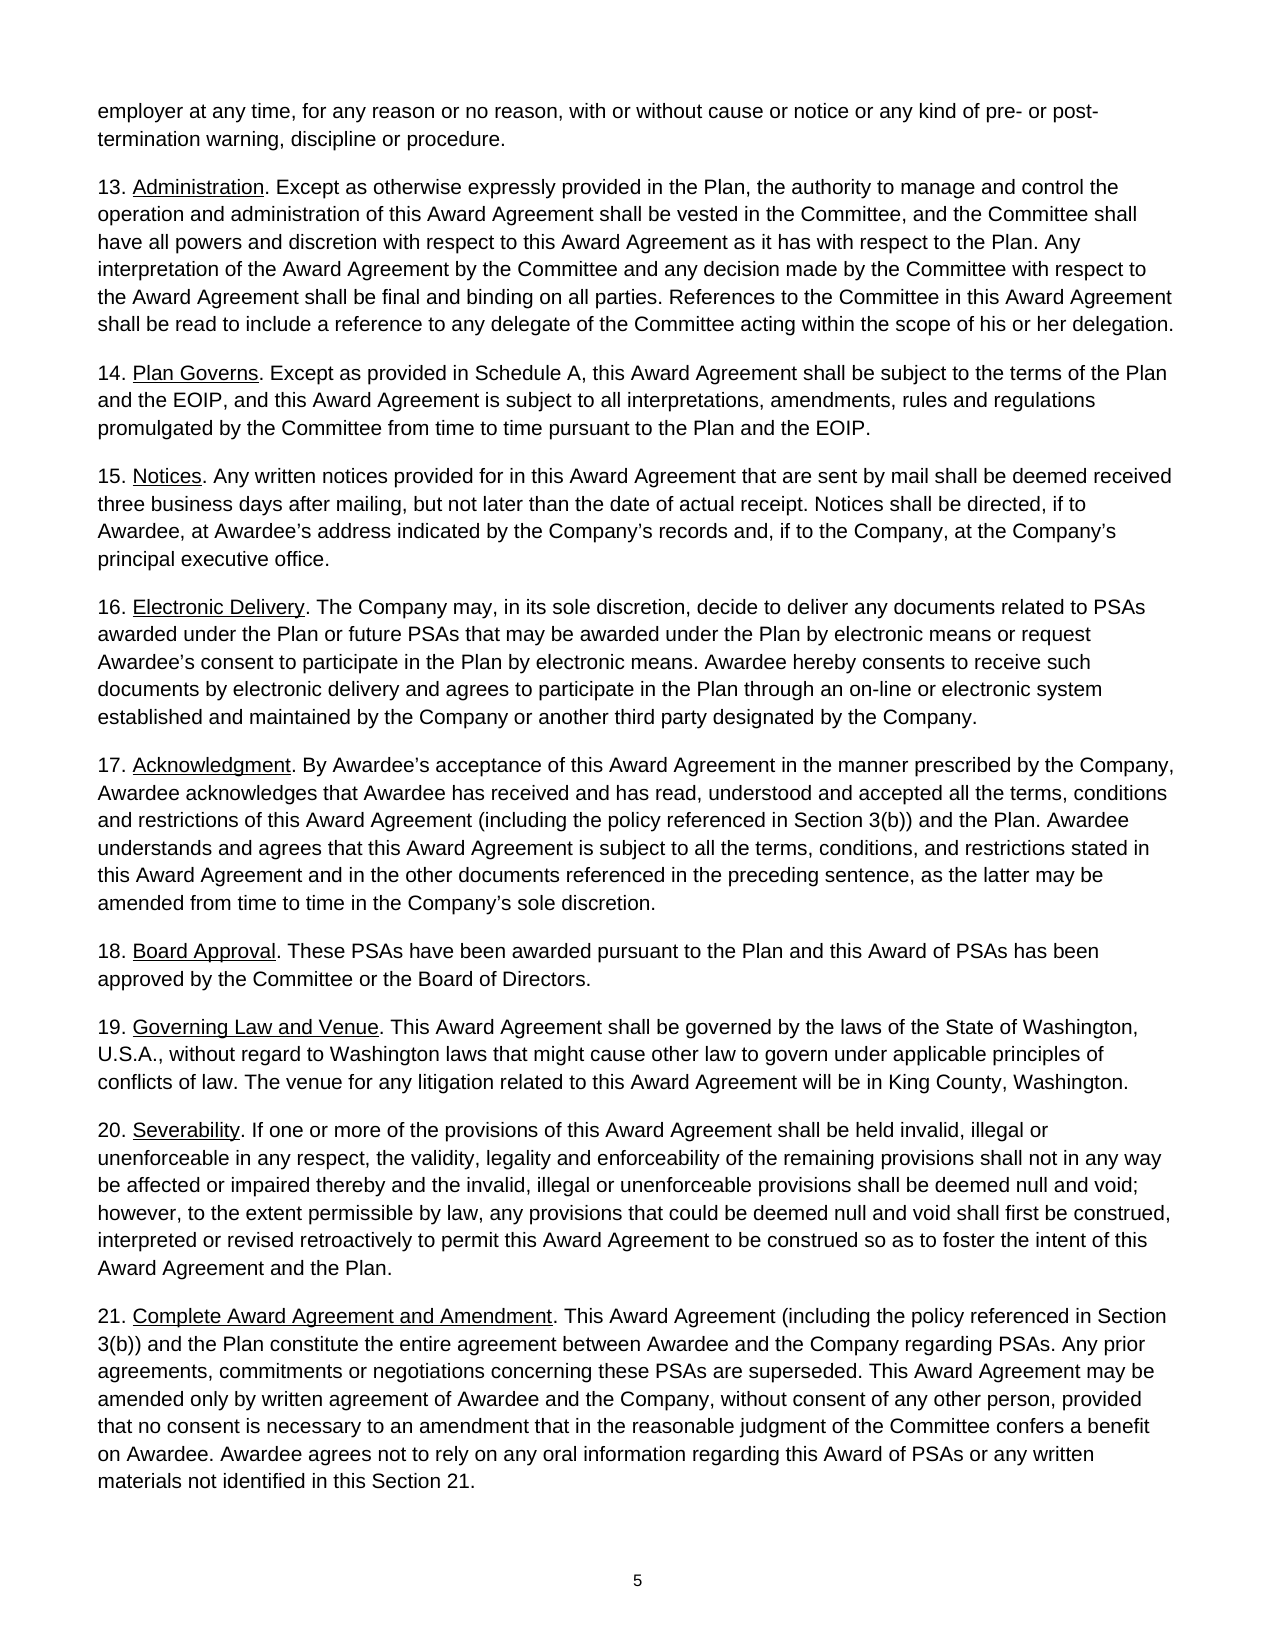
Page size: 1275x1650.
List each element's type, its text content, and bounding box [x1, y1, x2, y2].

text 19. Governing Law and Venue. This Award Agreement shall be governed by the laws of the State of Washington, U.S.A., without regard to Washington laws that might cause other law to govern under applicable principles of conflicts of law. The venue for any litigation related to this Award Agreement will be in King County, Washington. [97, 1015, 1177, 1094]
text 20. Severability. If one or more of the provisions of this Award Agreement shall be held invalid, illegal or unenforceable in any respect, the validity, legality and enforceability of the remaining provisions shall not in any way be affected or impaired thereby and the invalid, illegal or unenforceable provisions shall be deemed null and void; however, to the extent permissible by law, any provisions that could be deemed null and void shall first be construed, interpreted or revised retroactively to permit this Award Agreement to be construed so as to foster the intent of this Award Agreement and the Plan. [97, 1118, 1177, 1279]
text 16. Electronic Delivery. The Company may, in its sole discretion, decide to deliver any documents related to PSAs awarded under the Plan or future PSAs that may be awarded under the Plan by electronic means or request Awardee’s consent to participate in the Plan by electronic means. Awardee hereby consents to receive such documents by electronic delivery and agrees to participate in the Plan through an on-line or electronic system established and maintained by the Company or another third party designated by the Company. [97, 595, 1177, 729]
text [97, 99, 1177, 150]
text 18. Board Approval. These PSAs have been awarded pursuant to the Plan and this Award of PSAs has been approved by the Committee or the Board of Directors. [97, 939, 1177, 990]
text 14. Plan Governs. Except as provided in Schedule A, this Award Agreement shall be subject to the terms of the Plan and the EOIP, and this Award Agreement is subject to all interpretations, amendments, rules and regulations promulgated by the Committee from time to time pursuant to the Plan and the EOIP. [97, 361, 1177, 439]
text 21. Complete Award Agreement and Amendment. This Award Agreement (including the policy referenced in Section 3(b)) and the Plan constitute the entire agreement between Awardee and the Company regarding PSAs. Any prior agreements, commitments or negotiations concerning these PSAs are superseded. This Award Agreement may be amended only by written agreement of Awardee and the Company, without consent of any other person, provided that no consent is necessary to an amendment that in the reasonable judgment of the Committee confers a benefit on Awardee. Awardee agrees not to rely on any oral information regarding this Award of PSAs or any written materials not identified in this Section 21. [97, 1304, 1177, 1493]
text 13. Administration. Except as otherwise expressly provided in the Plan, the authority to manage and control the operation and administration of this Award Agreement shall be vested in the Committee, and the Committee shall have all powers and discretion with respect to this Award Agreement as it has with respect to the Plan. Any interpretation of the Award Agreement by the Committee and any decision made by the Committee with respect to the Award Agreement shall be final and binding on all parties. References to the Committee in this Award Agreement shall be read to include a reference to any delegate of the Committee acting within the scope of his or her delegation. [97, 175, 1177, 336]
text 17. Acknowledgment. By Awardee’s acceptance of this Award Agreement in the manner prescribed by the Company, Awardee acknowledges that Awardee has received and has read, understood and accepted all the terms, conditions and restrictions of this Award Agreement (including the policy referenced in Section 3(b)) and the Plan. Awardee understands and agrees that this Award Agreement is subject to all the terms, conditions, and restrictions stated in this Award Agreement and in the other documents referenced in the preceding sentence, as the latter may be amended from time to time in the Company’s sole discretion. [97, 753, 1177, 914]
text 15. Notices. Any written notices provided for in this Award Agreement that are sent by mail shall be deemed received three business days after mailing, but not later than the date of actual receipt. Notices shall be directed, if to Awardee, at Awardee’s address indicated by the Company’s records and, if to the Company, at the Company’s principal executive office. [97, 464, 1177, 570]
